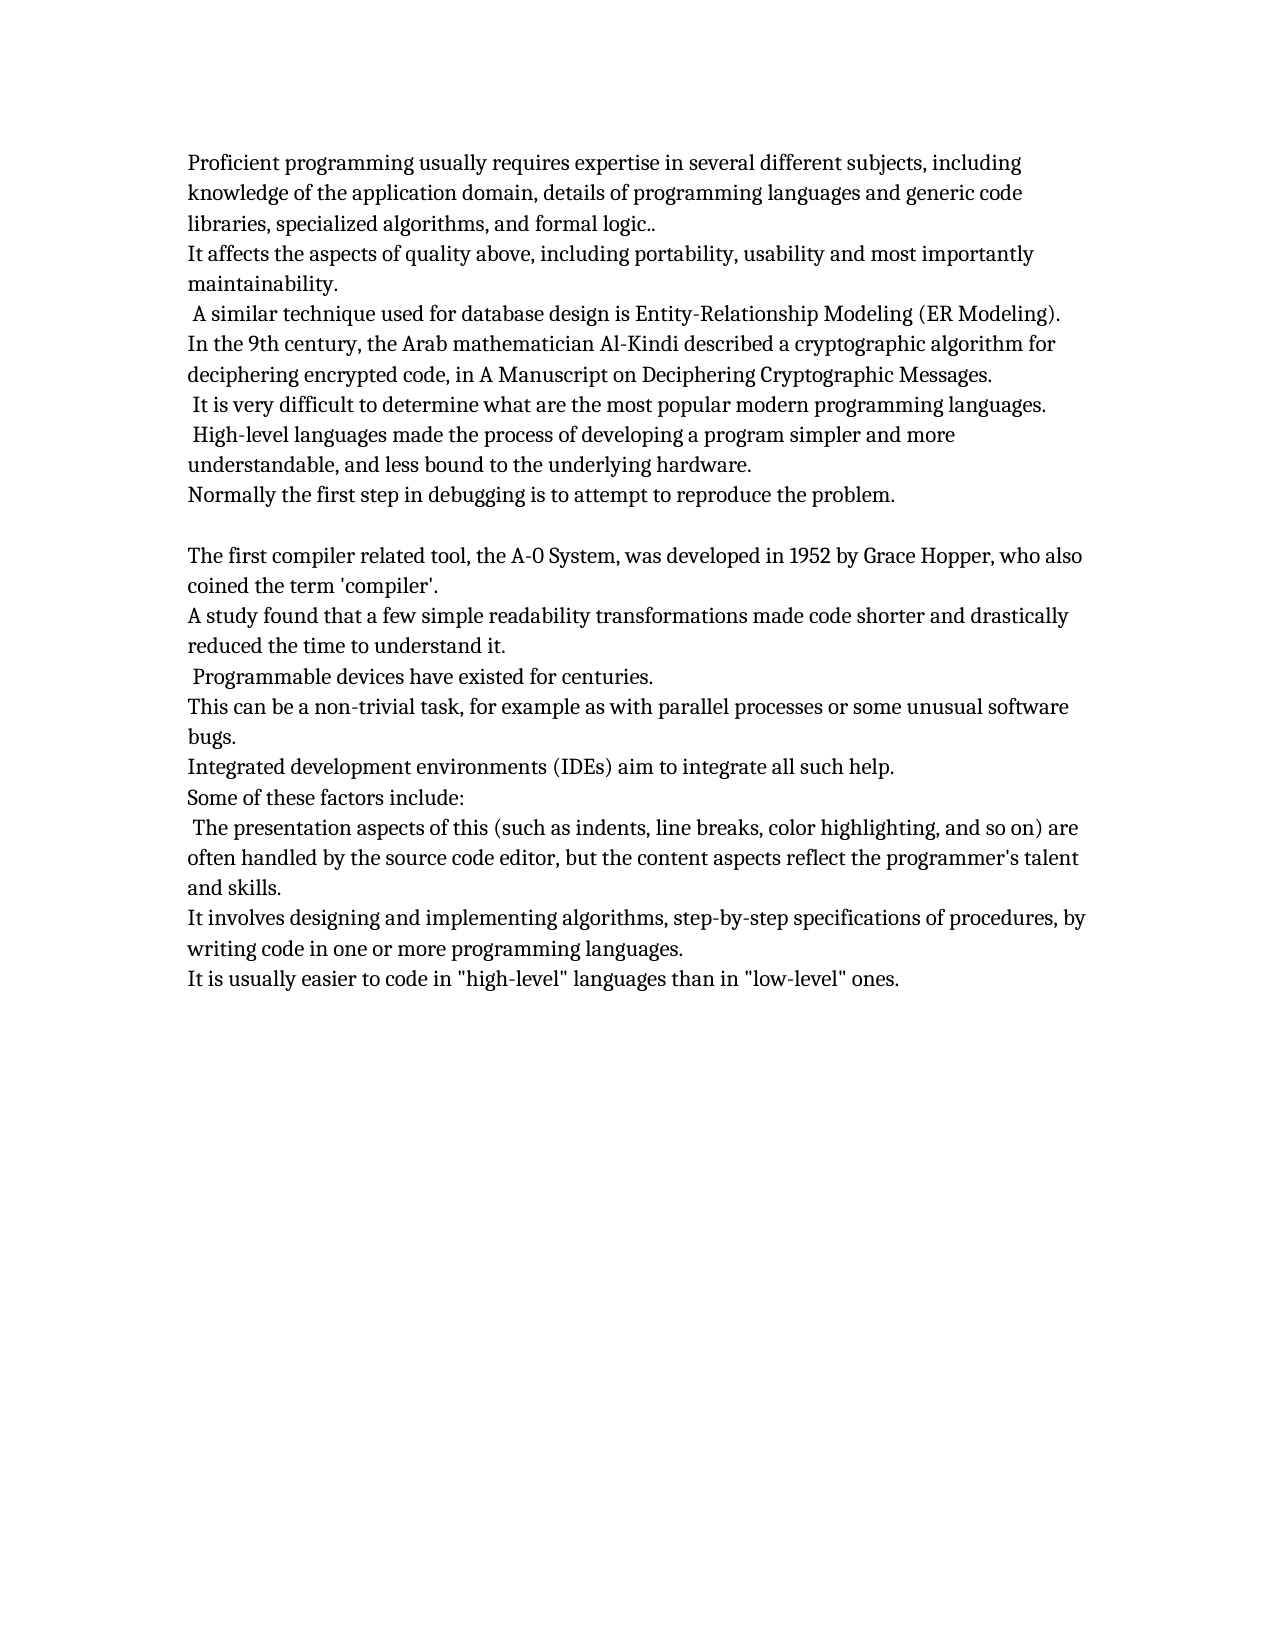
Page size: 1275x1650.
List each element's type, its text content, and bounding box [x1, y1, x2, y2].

text Proficient programming usually requires expertise in several different subjects, including knowledge of the application domain, details of programming languages and generic code libraries, specialized algorithms, and formal logic.. It affects the aspects of quality above, including portability, usability and most importantly maintainability. A similar technique used for database design is Entity-Relationship Modeling (ER Modeling). In the 9th century, the Arab mathematician Al-Kindi described a cryptographic algorithm for deciphering encrypted code, in A Manuscript on Deciphering Cryptographic Messages. It is very difficult to determine what are the most popular modern programming languages. High-level languages made the process of developing a program simpler and more understandable, and less bound to the underlying hardware. Normally the first step in debugging is to attempt to reproduce the problem. The first compiler related tool, the A-0 System, was developed in 1952 by Grace Hopper, who also coined the term 'compiler'. A study found that a few simple readability transformations made code shorter and drastically reduced the time to understand it. Programmable devices have existed for centuries. This can be a non-trivial task, for example as with parallel processes or some unusual software bugs. Integrated development environments (IDEs) aim to integrate all such help. Some of these factors include: The presentation aspects of this (such as indents, line breaks, color highlighting, and so on) are often handled by the source code editor, but the content aspects reflect the programmer's talent and skills. It involves designing and implementing algorithms, step-by-step specifications of procedures, by writing code in one or more programming languages. It is usually easier to code in "high-level" languages than in "low-level" ones. [187, 150, 1087, 992]
